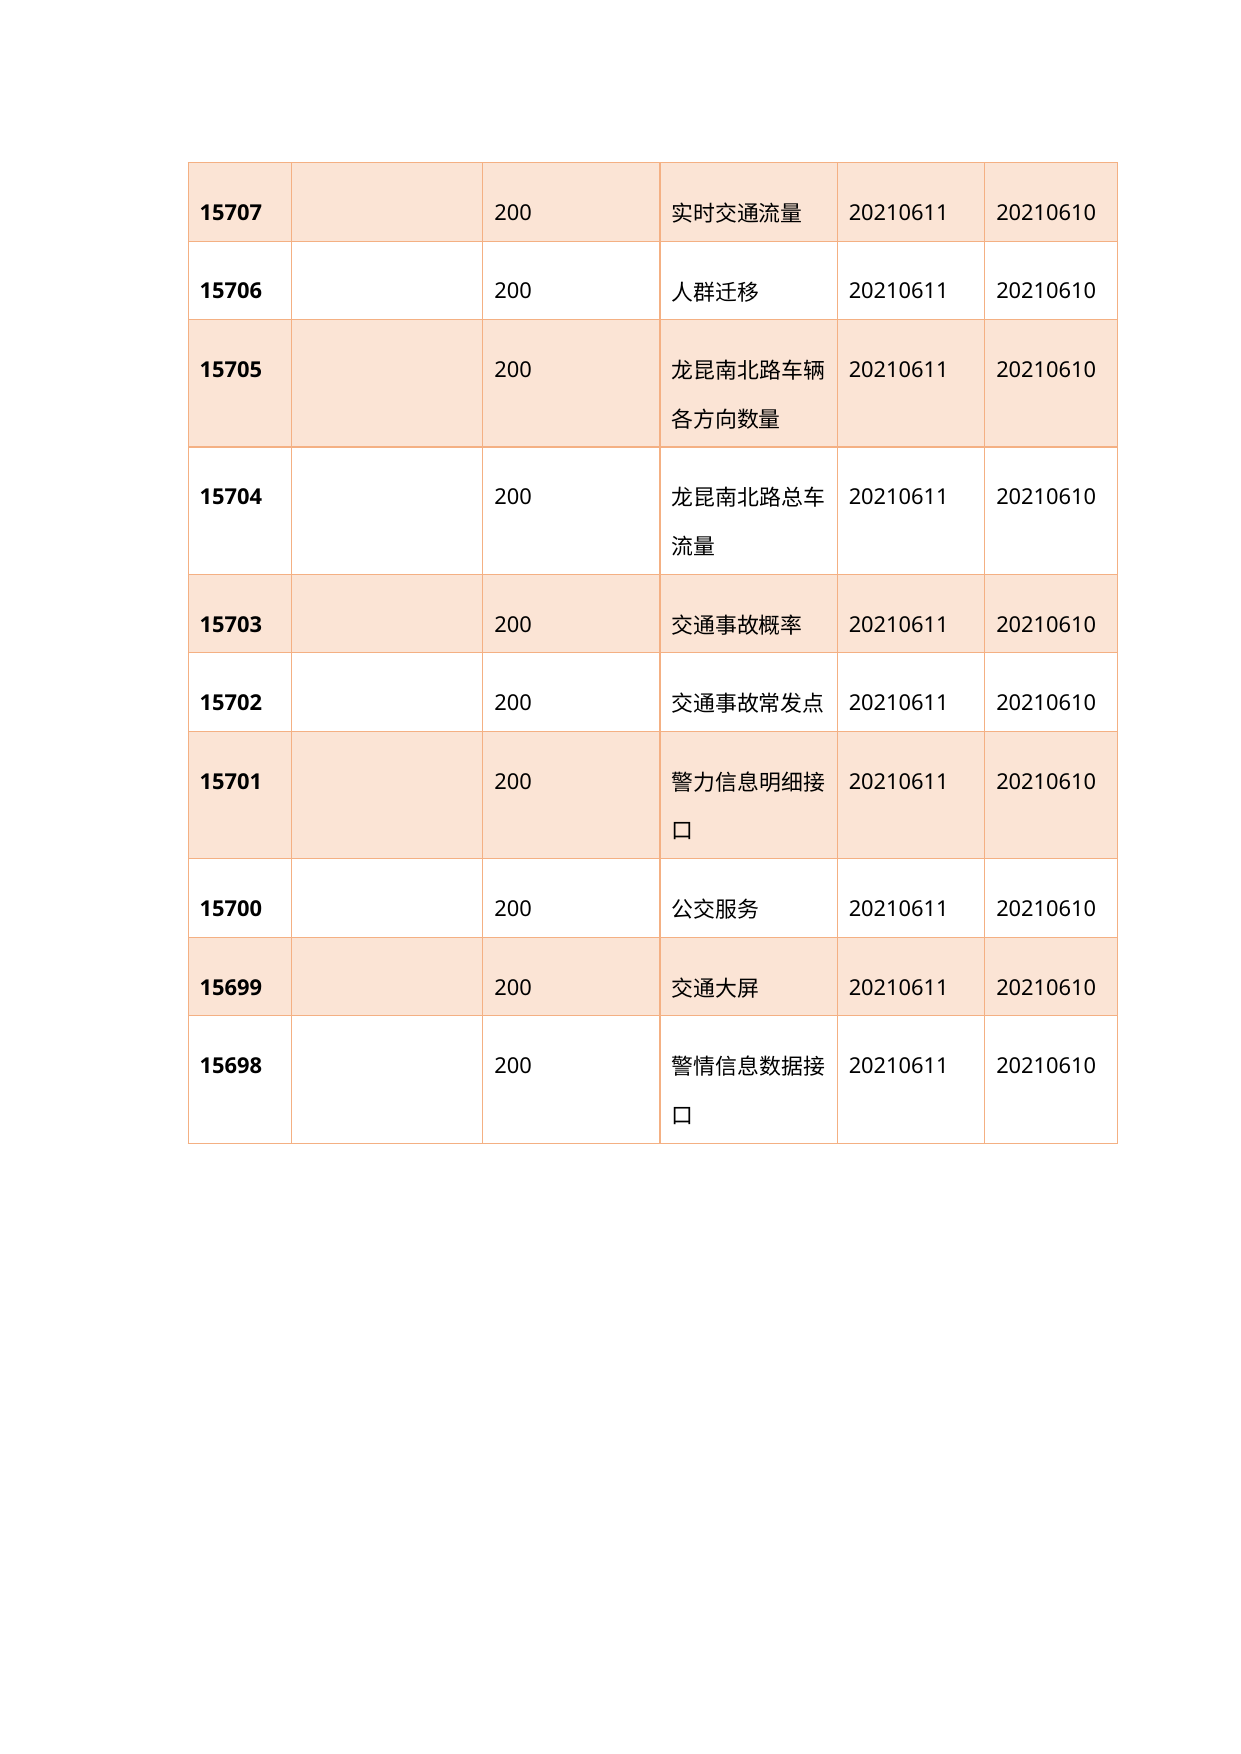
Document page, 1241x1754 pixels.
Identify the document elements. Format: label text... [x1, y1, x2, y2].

table_cell 15701 [189, 732, 291, 858]
table_cell 15707 [189, 163, 291, 241]
table_cell 20210610 [985, 732, 1117, 858]
table_cell 20210611 [838, 653, 984, 731]
table_cell 交通事故常发点 [661, 653, 837, 731]
table_cell 200 [483, 653, 659, 731]
table_cell [292, 732, 482, 858]
table_cell 15702 [189, 653, 291, 731]
table_cell [292, 1016, 482, 1142]
table_cell 20210611 [838, 1016, 984, 1142]
table_cell 20210611 [838, 448, 984, 574]
table_cell 15705 [189, 320, 291, 446]
table_cell [292, 242, 482, 319]
table_cell 15706 [189, 242, 291, 319]
table_cell 200 [483, 242, 659, 319]
table_cell 人群迁移 [661, 242, 837, 319]
table_cell 龙昆南北路总车流量 [661, 448, 837, 574]
table_cell 20210610 [985, 242, 1117, 319]
table_cell 警力信息明细接口 [661, 732, 837, 858]
table_cell 15698 [189, 1016, 291, 1142]
table_cell [292, 163, 482, 241]
table_cell 200 [483, 859, 659, 937]
table_cell 公交服务 [661, 859, 837, 937]
table_cell 20210611 [838, 320, 984, 446]
table_cell [292, 320, 482, 446]
table_cell 交通大屏 [661, 938, 837, 1015]
table_cell 20210611 [838, 163, 984, 241]
table_cell [292, 448, 482, 574]
table_cell 15703 [189, 575, 291, 652]
table_cell 200 [483, 575, 659, 652]
table_cell 15704 [189, 448, 291, 574]
table_cell 200 [483, 163, 659, 241]
table_cell 20210611 [838, 938, 984, 1015]
table_cell 20210610 [985, 448, 1117, 574]
table_cell 警情信息数据接口 [661, 1016, 837, 1142]
table_cell 200 [483, 1016, 659, 1142]
table_cell 龙昆南北路车辆各方向数量 [661, 320, 837, 446]
table_cell 20210610 [985, 859, 1117, 937]
table_cell 20210610 [985, 163, 1117, 241]
table_cell 200 [483, 320, 659, 446]
table_cell 20210611 [838, 732, 984, 858]
table_cell 20210610 [985, 320, 1117, 446]
table_cell [292, 575, 482, 652]
table_cell 交通事故概率 [661, 575, 837, 652]
table_cell 20210611 [838, 859, 984, 937]
table_cell [292, 938, 482, 1015]
table_cell 200 [483, 938, 659, 1015]
table_cell 20210610 [985, 938, 1117, 1015]
table_cell 20210610 [985, 653, 1117, 731]
table_cell 20210611 [838, 242, 984, 319]
table_cell [292, 859, 482, 937]
table_cell 实时交通流量 [661, 163, 837, 241]
table_cell 15699 [189, 938, 291, 1015]
table_cell 15700 [189, 859, 291, 937]
table_cell 200 [483, 448, 659, 574]
table_cell 20210610 [985, 1016, 1117, 1142]
table_cell 200 [483, 732, 659, 858]
table_cell 20210610 [985, 575, 1117, 652]
table_cell 20210611 [838, 575, 984, 652]
table_cell [292, 653, 482, 731]
